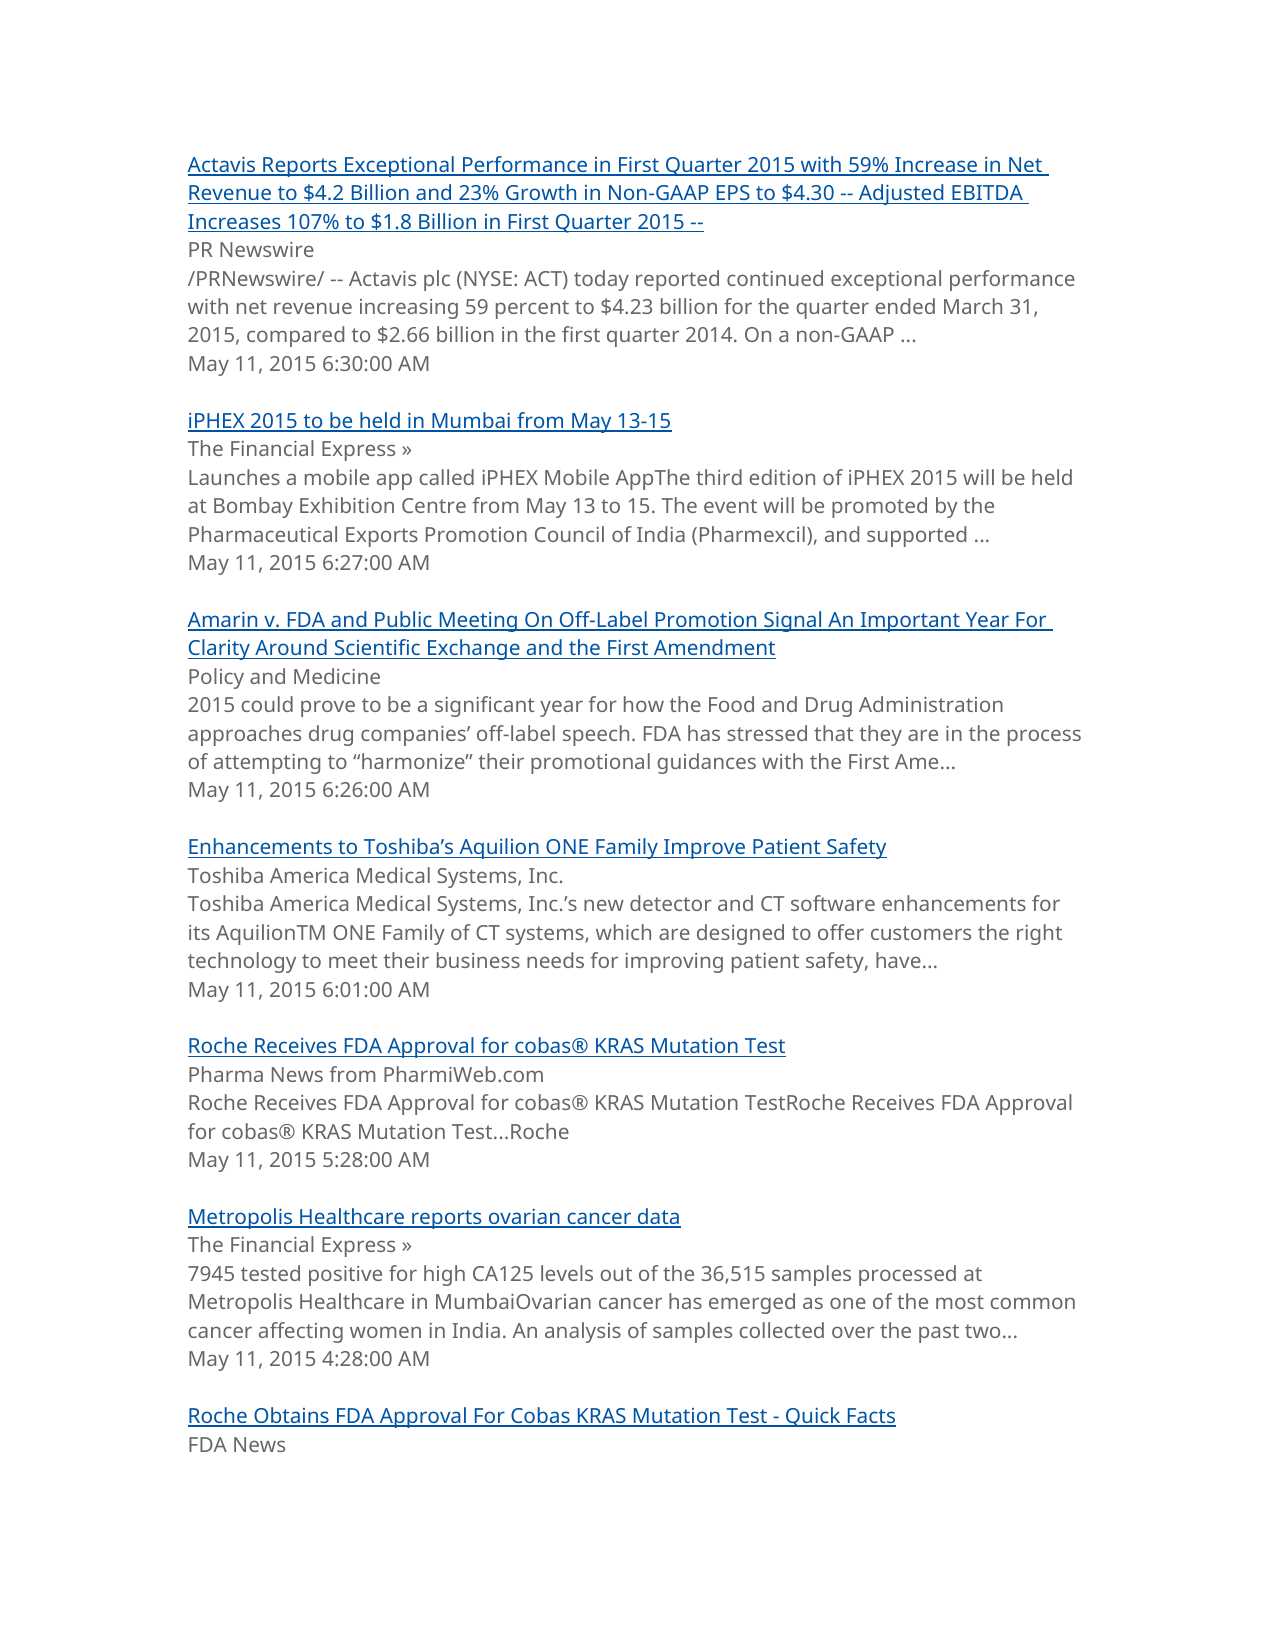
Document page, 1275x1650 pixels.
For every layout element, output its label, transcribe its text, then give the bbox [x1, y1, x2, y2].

text Metropolis Healthcare reports ovarian cancer data [187, 1202, 1087, 1231]
text Pharma News from PharmiWeb.com [187, 1060, 1087, 1088]
text 2015 could prove to be a significant year for how the Food and Drug Administration approaches drug companies’ off-label speech. FDA has stressed that they are in the process of attempting to “harmonize” their promotional guidances with the First Ame... [187, 690, 1087, 776]
text Roche Receives FDA Approval for cobas® KRAS Mutation Test [187, 1032, 1087, 1060]
text May 11, 2015 6:30:00 AM [187, 349, 1087, 377]
text Roche Obtains FDA Approval For Cobas KRAS Mutation Test - Quick Facts [187, 1401, 1087, 1430]
text iPHEX 2015 to be held in Mumbai from May 13-15 [187, 406, 1087, 434]
text Launches a mobile app called iPHEX Mobile AppThe third edition of iPHEX 2015 will be held at Bombay Exhibition Centre from May 13 to 15. The event will be promoted by the Pharmaceutical Exports Promotion Council of India (Pharmexcil), and supported ... [187, 463, 1087, 548]
text Policy and Medicine [187, 662, 1087, 690]
text Enhancements to Toshiba’s Aquilion ONE Family Improve Patient Safety [187, 832, 1087, 861]
text FDA News [187, 1430, 1087, 1458]
text Actavis Reports Exceptional Performance in First Quarter 2015 with 59% Increase in Net Revenue to $4.2 Billion and 23% Growth in Non-GAAP EPS to $4.30 -- Adjusted EBITDA Increases 107% to $1.8 Billion in First Quarter 2015 -- [187, 150, 1087, 235]
text May 11, 2015 6:01:00 AM [187, 975, 1087, 1003]
text 7945 tested positive for high CA125 levels out of the 36,515 samples processed at Metropolis Healthcare in MumbaiOvarian cancer has emerged as one of the most common cancer affecting women in India. An analysis of samples collected over the past two... [187, 1259, 1087, 1344]
text May 11, 2015 5:28:00 AM [187, 1145, 1087, 1174]
text May 11, 2015 6:26:00 AM [187, 776, 1087, 804]
text The Financial Express » [187, 434, 1087, 463]
text The Financial Express » [187, 1231, 1087, 1259]
text Toshiba America Medical Systems, Inc.’s new detector and CT software enhancements for its AquilionTM ONE Family of CT systems, which are designed to offer customers the right technology to meet their business needs for improving patient safety, have... [187, 889, 1087, 975]
text Amarin v. FDA and Public Meeting On Off-Label Promotion Signal An Important Year For Clarity Around Scientific Exchange and the First Amendment [187, 605, 1087, 662]
text May 11, 2015 6:27:00 AM [187, 548, 1087, 577]
text PR Newswire [187, 235, 1087, 264]
text Roche Receives FDA Approval for cobas® KRAS Mutation TestRoche Receives FDA Approval for cobas® KRAS Mutation Test...Roche [187, 1088, 1087, 1145]
text May 11, 2015 4:28:00 AM [187, 1344, 1087, 1373]
text /PRNewswire/ -- Actavis plc (NYSE: ACT) today reported continued exceptional performance with net revenue increasing 59 percent to $4.23 billion for the quarter ended March 31, 2015, compared to $2.66 billion in the first quarter 2014. On a non-GAAP ... [187, 264, 1087, 349]
text Toshiba America Medical Systems, Inc. [187, 861, 1087, 889]
